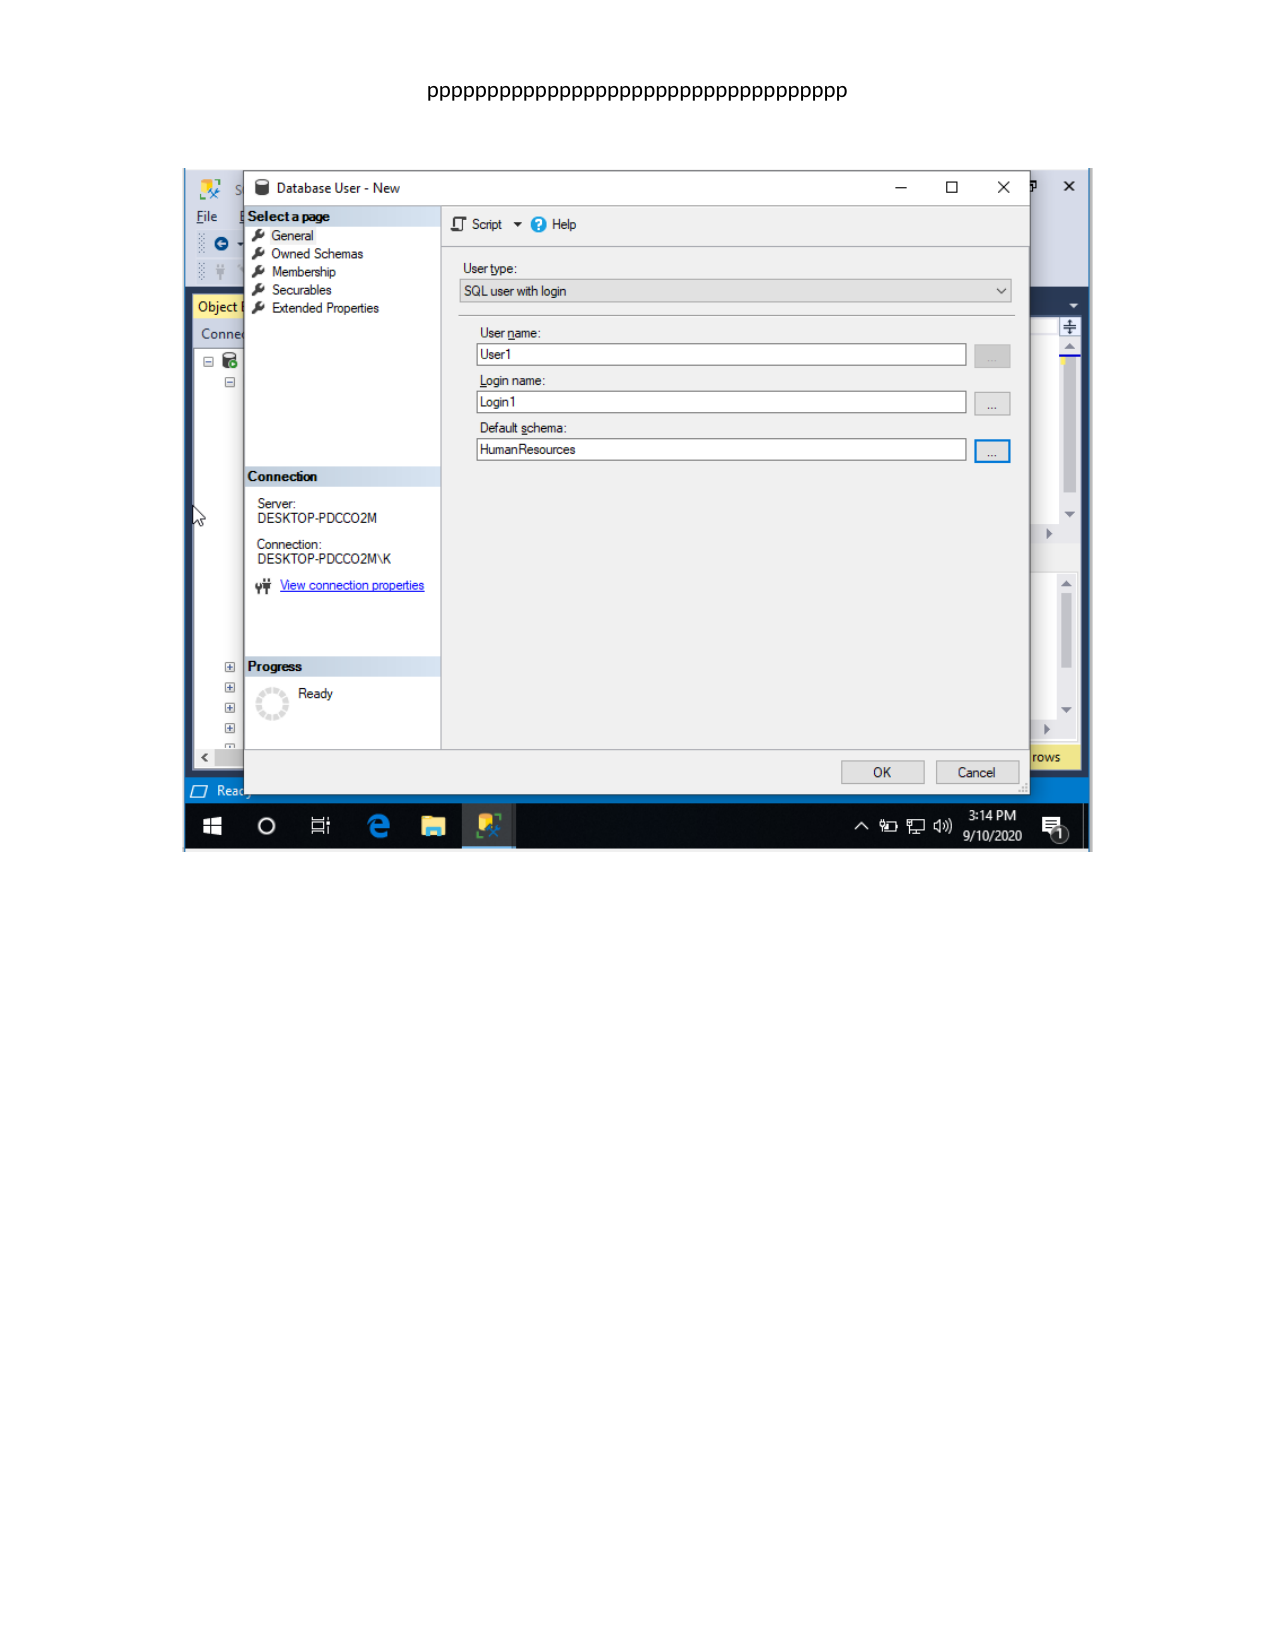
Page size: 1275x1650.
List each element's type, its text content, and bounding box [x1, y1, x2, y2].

picture [182, 168, 1093, 852]
text ppppppppppppppppppppppppppppppppppp [75, 75, 1200, 103]
